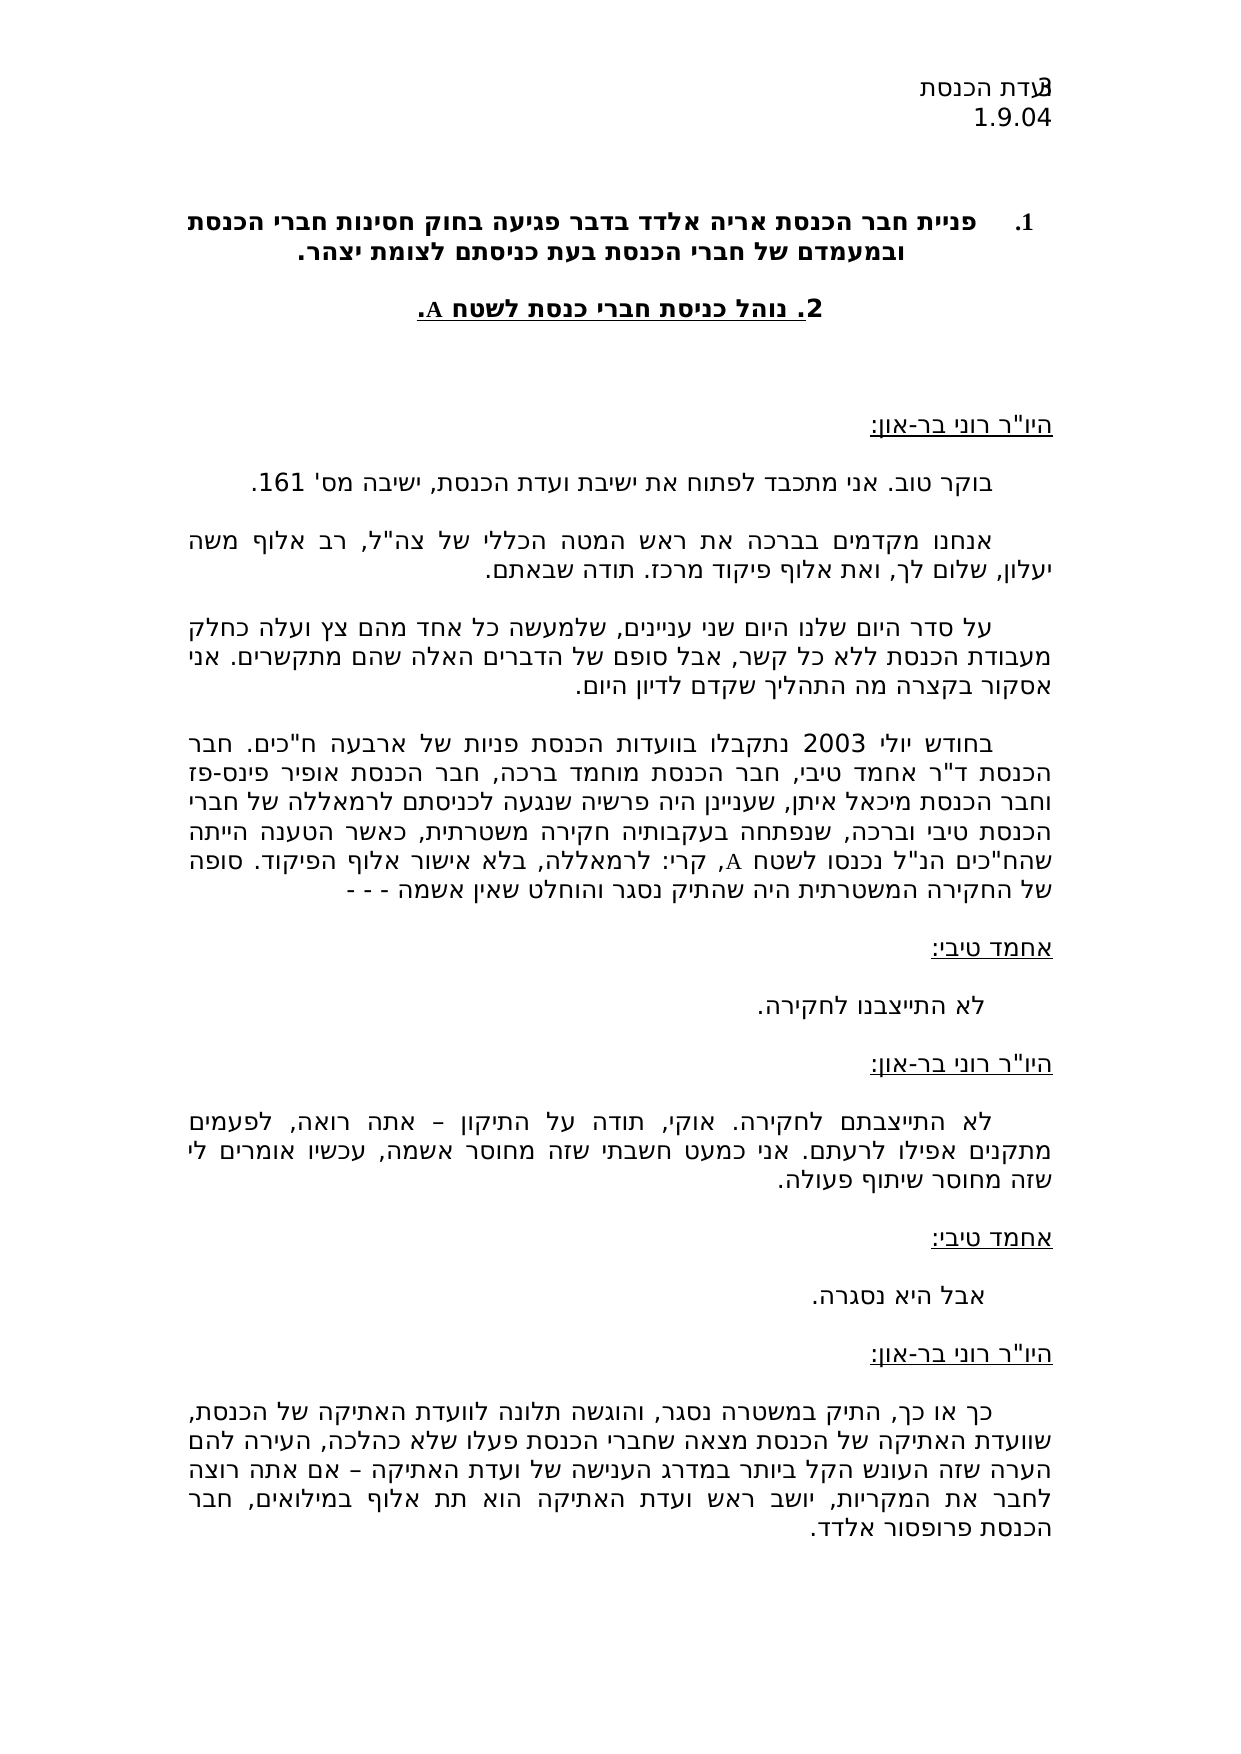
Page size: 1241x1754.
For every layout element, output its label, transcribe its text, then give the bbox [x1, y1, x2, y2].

text אחמד טיבי: [187, 1223, 1053, 1252]
text על סדר היום שלנו היום שני עניינים, שלמעשה כל אחד מהם צץ ועלה כחלק מעבודת הכנסת ללא כל קשר, אבל סופם של הדברים האלה שהם מתקשרים. אני אסקור בקצרה מה התהליך שקדם לדיון היום. [187, 613, 1053, 701]
text לא התייצבנו לחקירה. [187, 991, 1053, 1020]
text לא התייצבתם לחקירה. אוקי, תודה על התיקון – אתה רואה, לפעמים מתקנים אפילו לרעתם. אני כמעט חשבתי שזה מחוסר אשמה, עכשיו אומרים לי שזה מחוסר שיתוף פעולה. [187, 1107, 1053, 1194]
text בוקר טוב. אני מתכבד לפתוח את ישיבת ועדת הכנסת, ישיבה מס' 161. [187, 468, 1053, 497]
text היו"ר רוני בר-און: [187, 1339, 1053, 1368]
text בחודש יולי 2003 נתקבלו בוועדות הכנסת פניות של ארבעה ח"כים. חבר הכנסת ד"ר אחמד טיבי, חבר הכנסת מוחמד ברכה, חבר הכנסת אופיר פינס-פז וחבר הכנסת מיכאל איתן, שעניינן היה פרשיה שנגעה לכניסתם לרמאללה של חברי הכנסת טיבי וברכה, שנפתחה בעקבותיה חקירה משטרתית, כאשר הטענה הייתה שהח"כים הנ"ל נכנסו לשטח A, קרי: לרמאללה, בלא אישור אלוף הפיקוד. סופה של החקירה המשטרתית היה שהתיק נסגר והוחלט שאין אשמה - - - [187, 729, 1053, 904]
subtitle פניית חבר הכנסת אריה אלדד בדבר פגיעה בחוק חסינות חברי הכנסת [187, 207, 1015, 237]
text כך או כך, התיק במשטרה נסגר, והוגשה תלונה לוועדת האתיקה של הכנסת, שוועדת האתיקה של הכנסת מצאה שחברי הכנסת פעלו שלא כהלכה, העירה להם הערה שזה העונש הקל ביותר במדרג הענישה של ועדת האתיקה – אם אתה רוצה לחבר את המקריות, יושב ראש ועדת האתיקה הוא תת אלוף במילואים, חבר הכנסת פרופסור אלדד. [187, 1397, 1053, 1543]
text אחמד טיבי: [187, 933, 1053, 962]
text היו"ר רוני בר-און: [187, 410, 1053, 439]
text אנחנו מקדמים בברכה את ראש המטה הכללי של צה"ל, רב אלוף משה יעלון, שלום לך, ואת אלוף פיקוד מרכז. תודה שבאתם. [187, 526, 1053, 584]
text אבל היא נסגרה. [187, 1281, 1053, 1310]
text היו"ר רוני בר-און: [187, 1049, 1053, 1078]
text 2. נוהל כניסת חברי כנסת לשטח A. [187, 295, 1053, 324]
text ובמעמדם של חברי הכנסת בעת כניסתם לצומת יצהר. [187, 237, 1015, 266]
